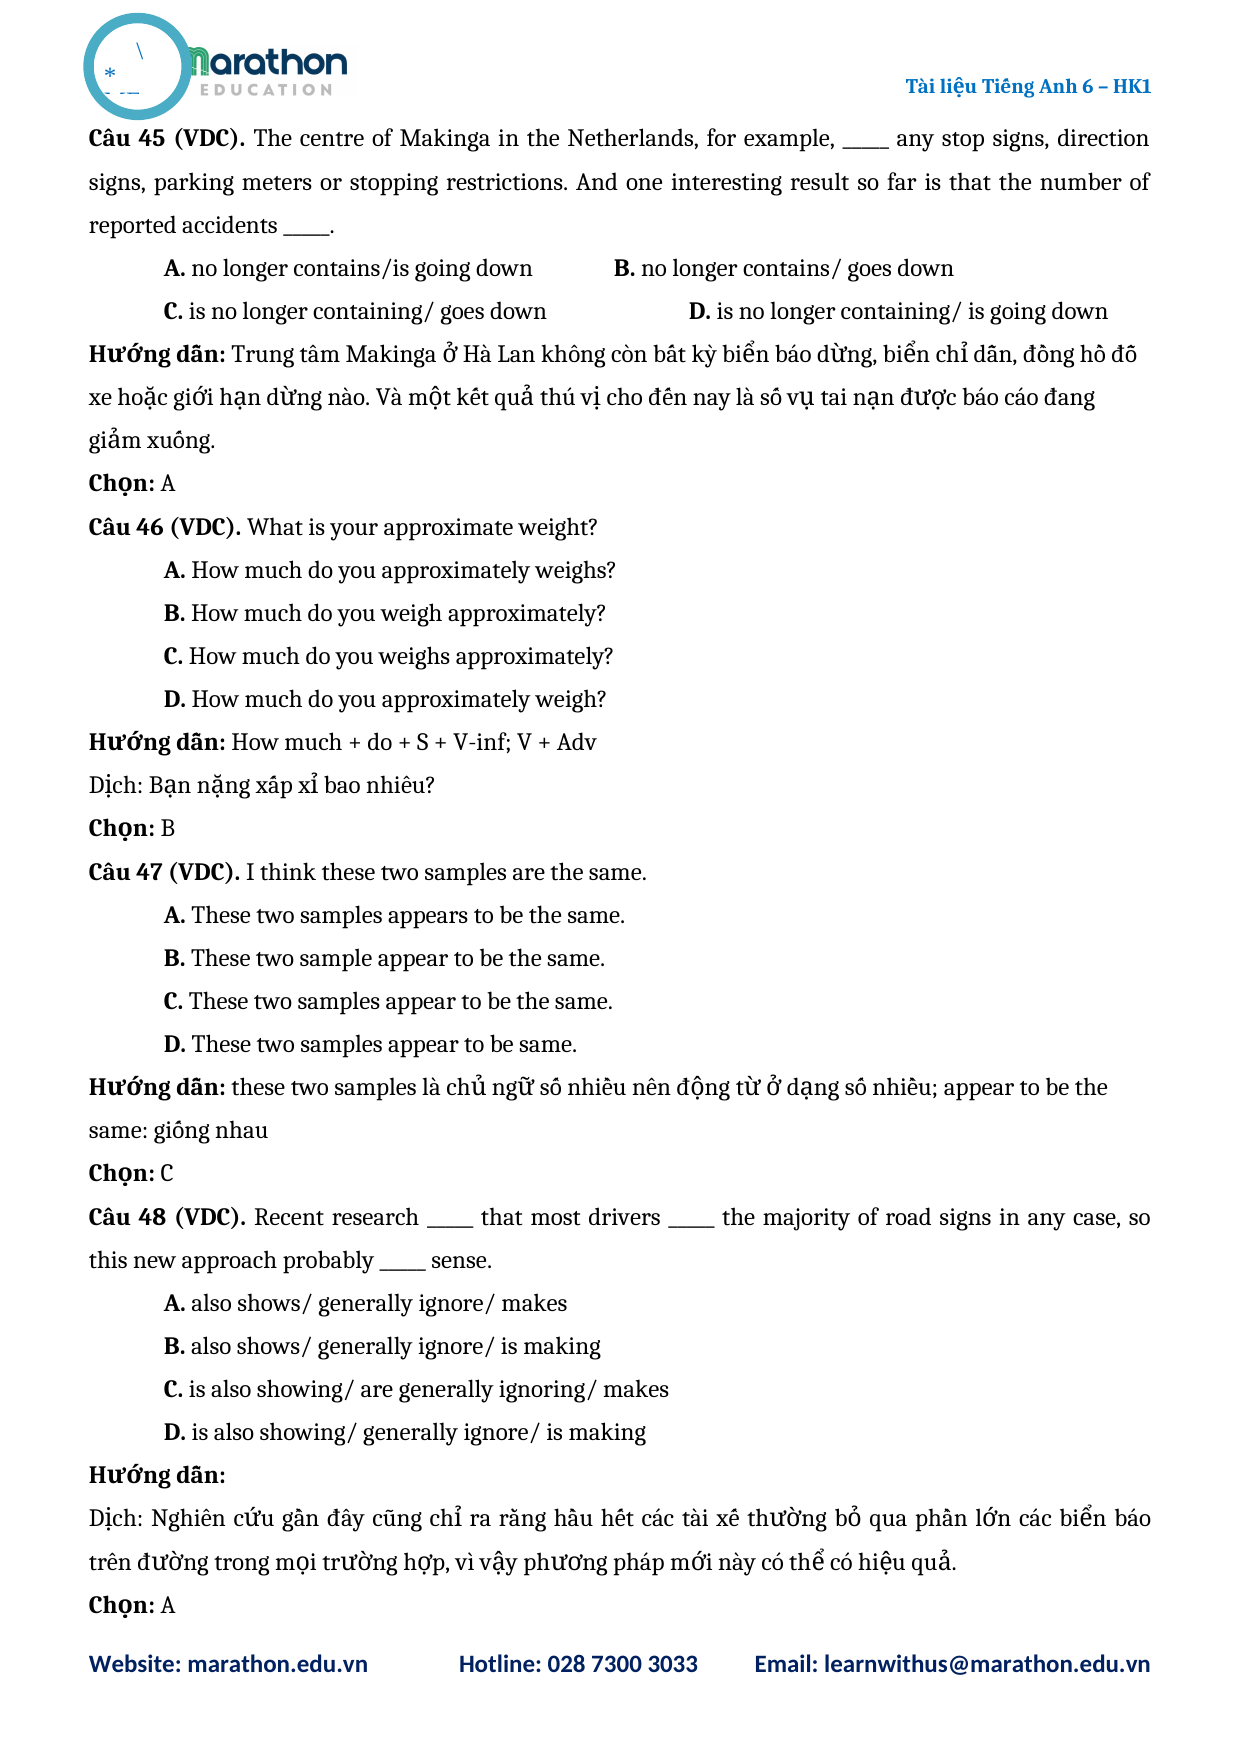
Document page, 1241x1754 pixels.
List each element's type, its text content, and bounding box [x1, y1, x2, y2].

text Câu 45 (VDC). The centre of Makinga in the Netherlands, for example, _____ any stop signs, direction signs, parking meters or stopping restrictions. And one interesting result so far is that the number of reported accidents _____. [89, 124, 1152, 239]
text Hướng dẫn: [89, 1461, 1152, 1490]
text Câu 48 (VDC). Recent research _____ that most drivers _____ the majority of road signs in any case, so this new approach probably _____ sense. [89, 1202, 1152, 1274]
text A. These two samples appears to be the same. [89, 901, 1152, 929]
text C. is no longer containing/ goes down D. is no longer containing/ is going down [89, 297, 1152, 326]
text Dịch: Bạn nặng xấp xỉ bao nhiêu? [89, 771, 1152, 800]
text B. also shows/ generally ignore/ is making [89, 1332, 1152, 1361]
text Câu 46 (VDC). What is your approximate weight? [89, 512, 1152, 541]
text A. no longer contains/is going down B. no longer contains/ goes down [89, 254, 1152, 282]
text Hướng dẫn: How much + do + S + V-inf; V + Adv [89, 728, 1152, 757]
text A. also shows/ generally ignore/ makes [89, 1289, 1152, 1317]
text Chọn: B [89, 814, 1152, 843]
text Chọn: A [89, 469, 1152, 498]
text D. is also showing/ generally ignore/ is making [89, 1418, 1152, 1447]
text C. These two samples appear to be the same. [89, 987, 1152, 1016]
picture [183, 45, 358, 97]
text D. These two samples appear to be same. [89, 1030, 1152, 1059]
text D. How much do you approximately weigh? [89, 685, 1152, 714]
text B. These two sample appear to be the same. [89, 944, 1152, 972]
text Dịch: Nghiên cứu gần đây cũng chỉ ra rằng hầu hết các tài xế thường bỏ qua phần lớn các biển báo trên đường trong mọi trường hợp, vì vậy phương pháp mới này có thể có hiệu quả. [89, 1504, 1152, 1576]
text C. How much do you weighs approximately? [89, 642, 1152, 671]
text B. How much do you weigh approximately? [89, 599, 1152, 627]
text A. How much do you approximately weighs? [89, 556, 1152, 584]
text Hướng dẫn: these two samples là chủ ngữ số nhiều nên động từ ở dạng số nhiều; appear to be the same: giống nhau [89, 1073, 1152, 1145]
text Chọn: A [89, 1591, 1152, 1619]
text Câu 47 (VDC). I think these two samples are the same. [89, 857, 1152, 886]
text Hướng dẫn: Trung tâm Makinga ở Hà Lan không còn bất kỳ biển báo dừng, biển chỉ dẫn, đồng hồ đỗ xe hoặc giới hạn dừng nào. Và một kết quả thú vị cho đến nay là số vụ tai nạn được báo cáo đang giảm xuống. [89, 340, 1152, 455]
text Chọn: C [89, 1159, 1152, 1188]
text C. is also showing/ are generally ignoring/ makes [102, 1375, 1152, 1404]
